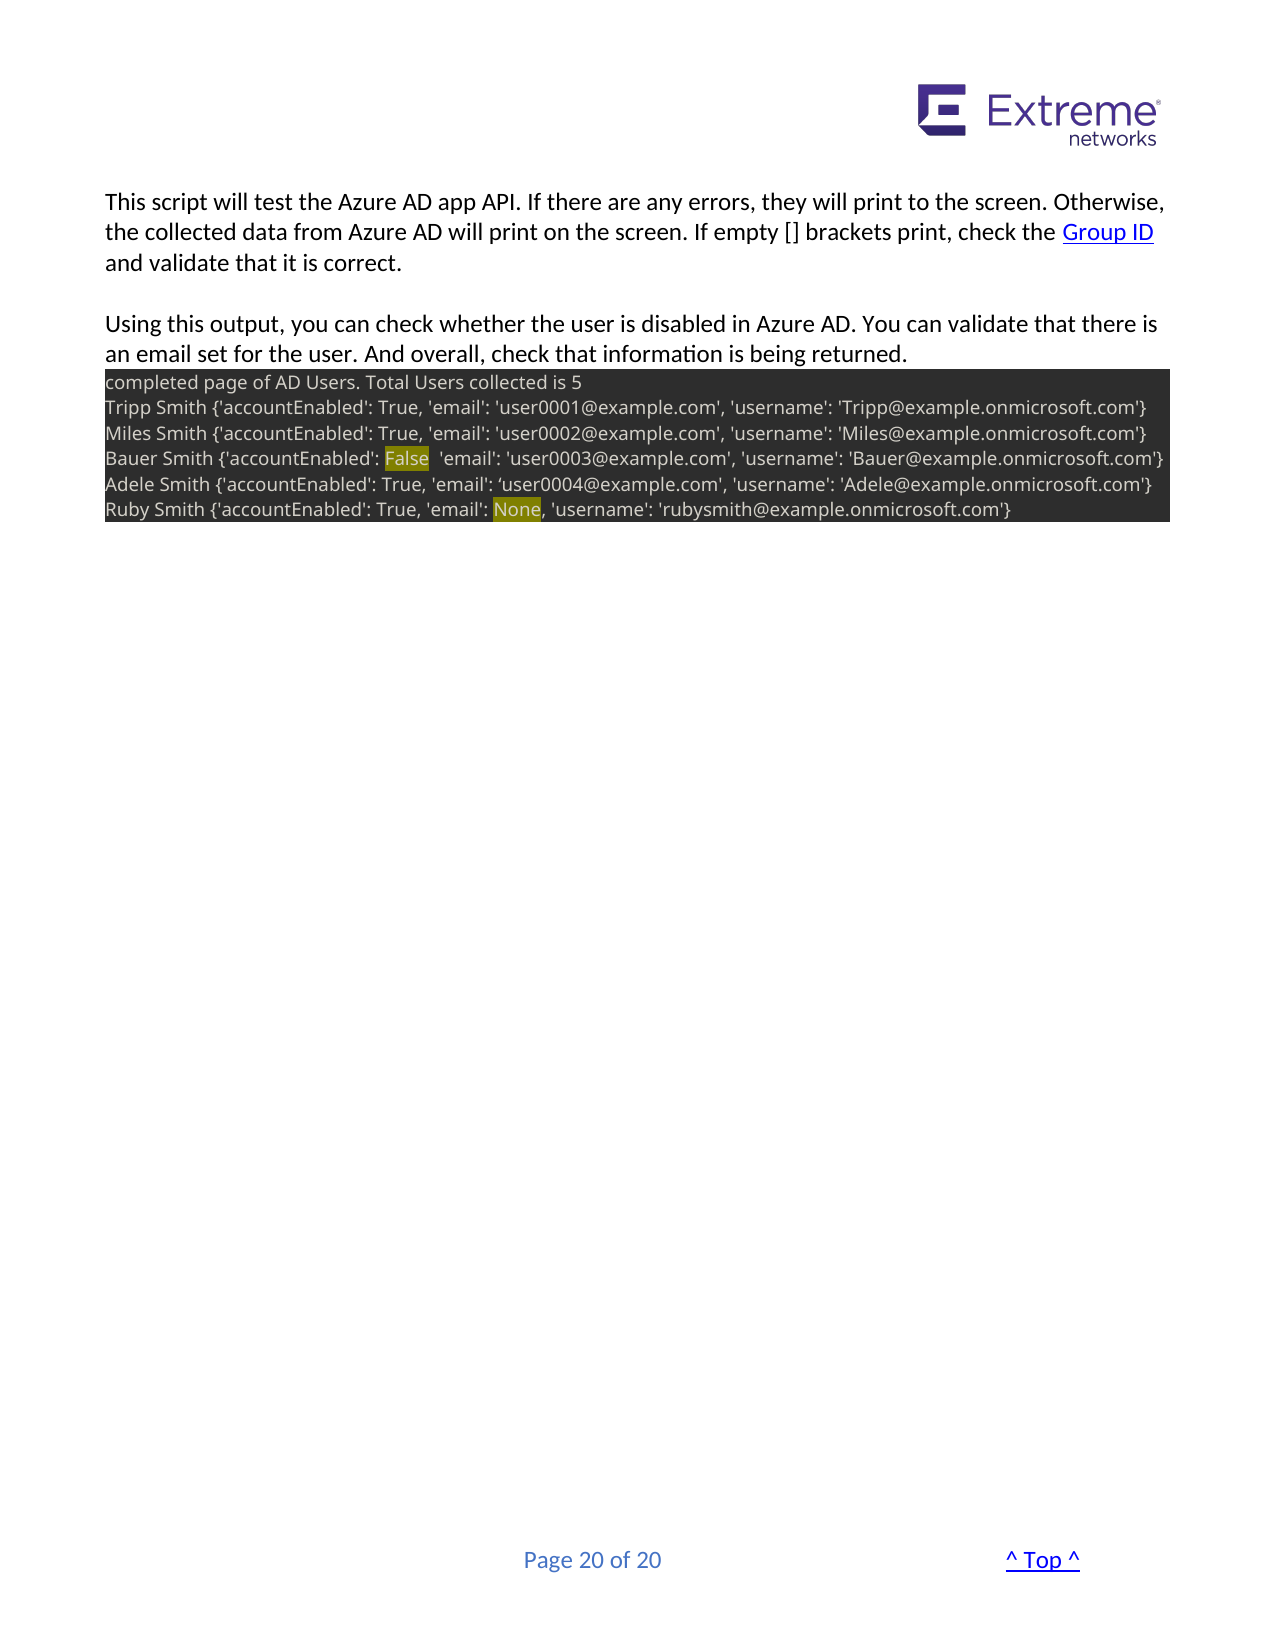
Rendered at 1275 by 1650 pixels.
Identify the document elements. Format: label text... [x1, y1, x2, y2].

text Adele Smith {'accountEnabled': True, 'email': ‘user0004@example.com', 'username': 'Adele@example.onmicrosoft.com'} [105, 471, 1170, 497]
text completed page of AD Users. Total Users collected is 5 [105, 369, 1170, 394]
text Using this output, you can check whether the user is disabled in Azure AD. You can validate that there is an email set for the user. And overall, check that information is being returned. [105, 308, 1170, 369]
text Bauer Smith {'accountEnabled': False 'email': 'user0003@example.com', 'username': 'Bauer@example.onmicrosoft.com'} [105, 446, 385, 471]
text This script will test the Azure AD app API. If there are any errors, they will print to the screen. Otherwise, the collected data from Azure AD will print on the screen. If empty [] brackets print, check the Group ID and validate that it is correct. [105, 186, 1170, 277]
picture [908, 75, 1170, 156]
text Ruby Smith {'accountEnabled': True, 'email': None, 'username': 'rubysmith@example.onmicrosoft.com'} [541, 497, 1170, 522]
text Bauer Smith {'accountEnabled': False 'email': 'user0003@example.com', 'username': 'Bauer@example.onmicrosoft.com'} [429, 446, 1170, 471]
text Miles Smith {'accountEnabled': True, 'email': 'user0002@example.com', 'username': 'Miles@example.onmicrosoft.com'} [105, 420, 1170, 446]
text Tripp Smith {'accountEnabled': True, 'email': 'user0001@example.com', 'username': 'Tripp@example.onmicrosoft.com'} [105, 394, 1170, 420]
text Ruby Smith {'accountEnabled': True, 'email': None, 'username': 'rubysmith@example.onmicrosoft.com'} [105, 497, 493, 522]
